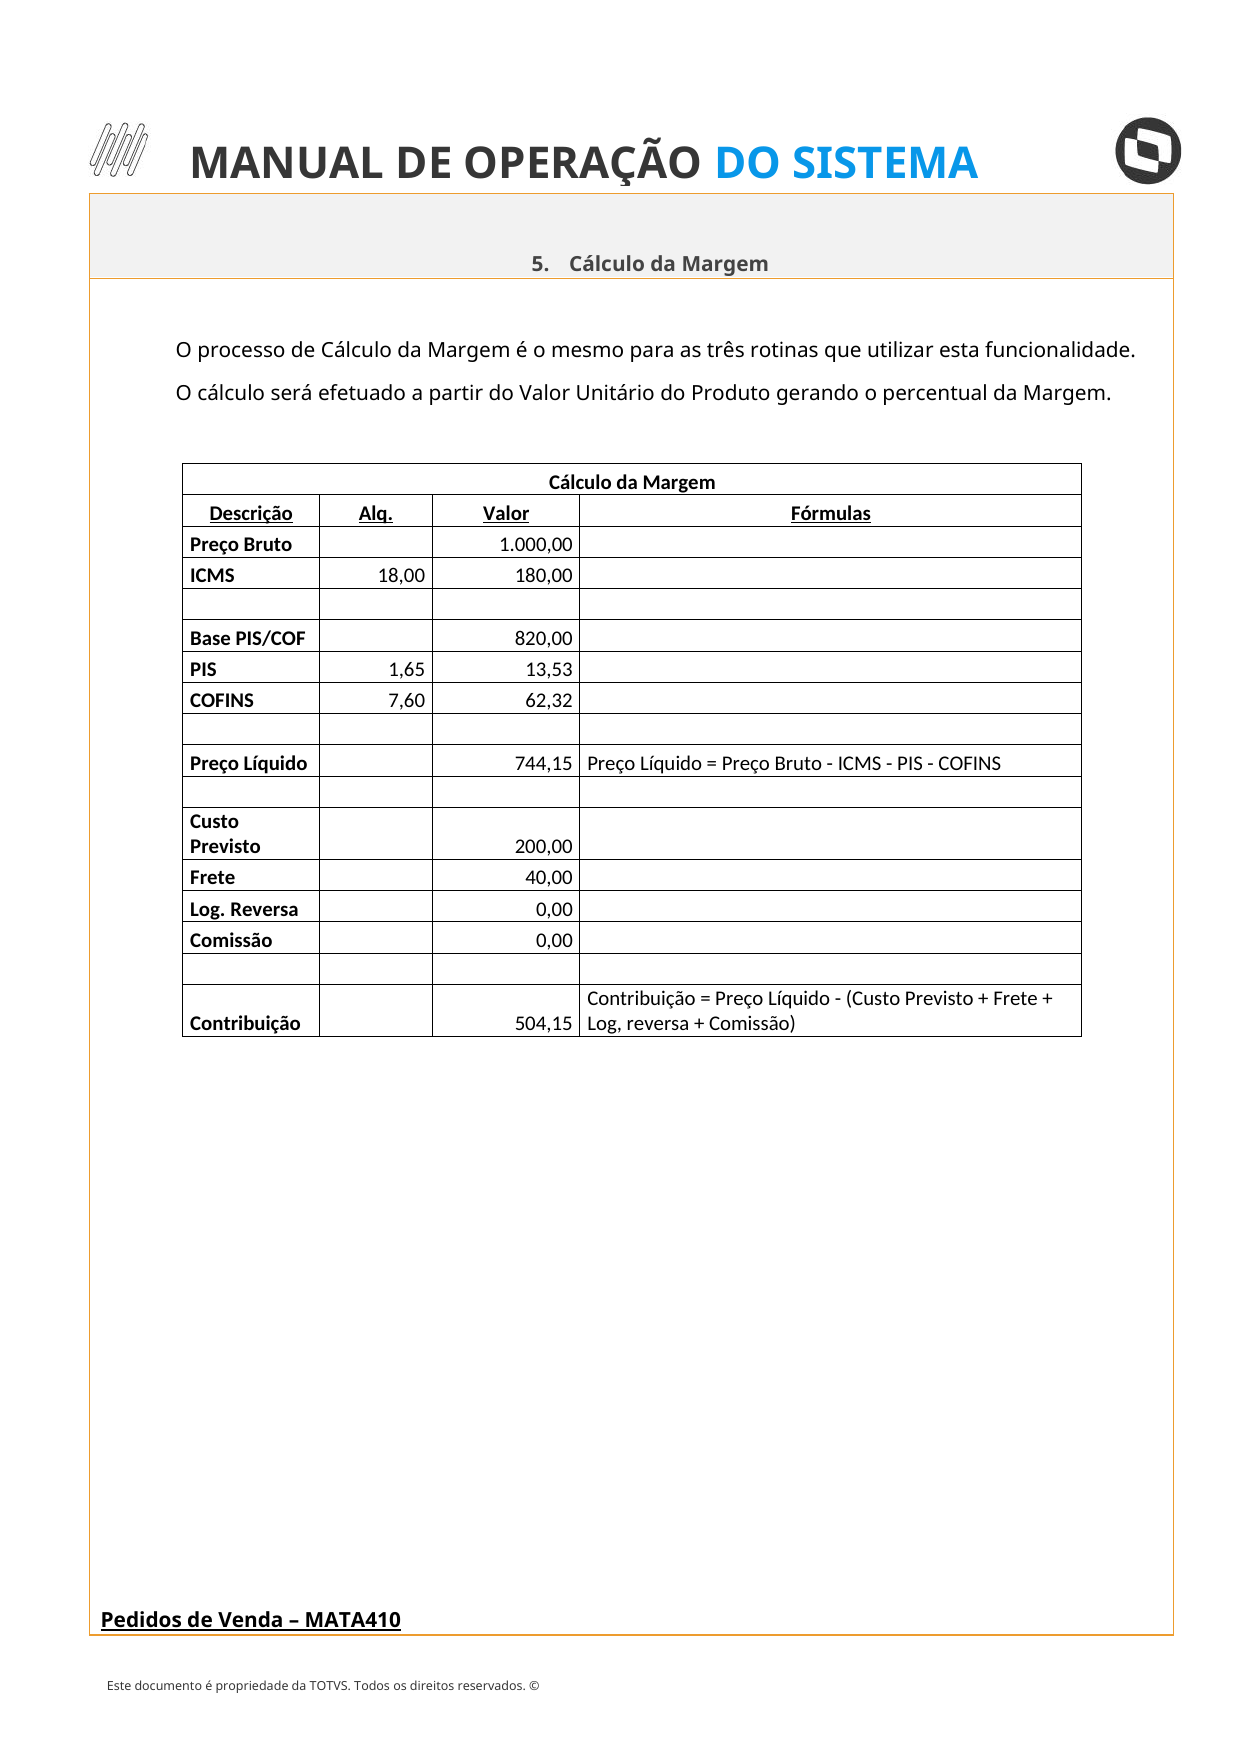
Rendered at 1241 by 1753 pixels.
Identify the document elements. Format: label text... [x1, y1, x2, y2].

table_cell O processo de Cálculo da Margem é o mesmo para as três rotinas que utilizar esta funcionalidade. O cálculo será efetuado a partir do Valor Unitário do Produto gerando o percentual da Margem. Pedidos de Venda – MATA410 Faturamento Atualizações Pedidos Pedidos de Venda O cálculo da margem efetuado na linha do Item e é exibido nos campos Mg. Prevista e Mg. Real, eles são recalculados toda vez que se altera o preço do produto, a quantidade e o valor do frete. No cabeçalho do Pedido, os campos Mg. Prevista e Mg. Real contém a média de todos os itens do pedido. Frete na Margem: O valor total do frete para a margem compreende a somatória dos campos Despesas, Frete Autônomo, Frete e Seguro. Este valor é rateado entre os itens do pedido considerando o peso total do item (Quantidade * Peso Unitário) Liberação do Pedido: Na liberação do pedido de vendas, os valores de margem e frete da linha de itens, serão gravados na tabela SC9. Faturamento: No faturamento os valores de margem e frete da linha de itens, serão gravados na tabela SD2. Orçamentos – MATA415 Faturamento Atualizações Orçamentos Orçamentos O cálculo da margem efetuado na linha do Item e é exibido nos campos Mg. Prevista e Mg. Real, eles são recalculados toda vez que se altera o preço do produto, a quantidade e o valor do frete. No cabeçalho do Orçamento, os campos Mg. Prevista e Mg. Real contém a média de todos os itens do Orçamento. Frete na Margem: O valor total do frete para a margem compreende a somatória dos campos Despesas, Frete Autônomo, Frete e Seguro. Este valor é rateado entre os itens do pedido considerando o peso total do item (Quantidade * Peso Unitário) Tabela de Preços – MATA415 Faturamento Atualizações Cenários de Vendas Tabelas de Preços O cálculo da margem na Tabela de Preços é feito de forma unitária do produto, é utilizado o Parâmetro SB_MGCLIJL que contém o código e loja para um cliente padrão que será utilizado para calcular a margem, neste caso o valor do frete será zero Ao alterar o preço de venda a margem será calculada e exibida nos campos Mg. Prevista e Mg. Real [90, 279, 1173, 1634]
table_header Cálculo da Margem [90, 194, 1173, 277]
picture [88, 73, 1182, 249]
